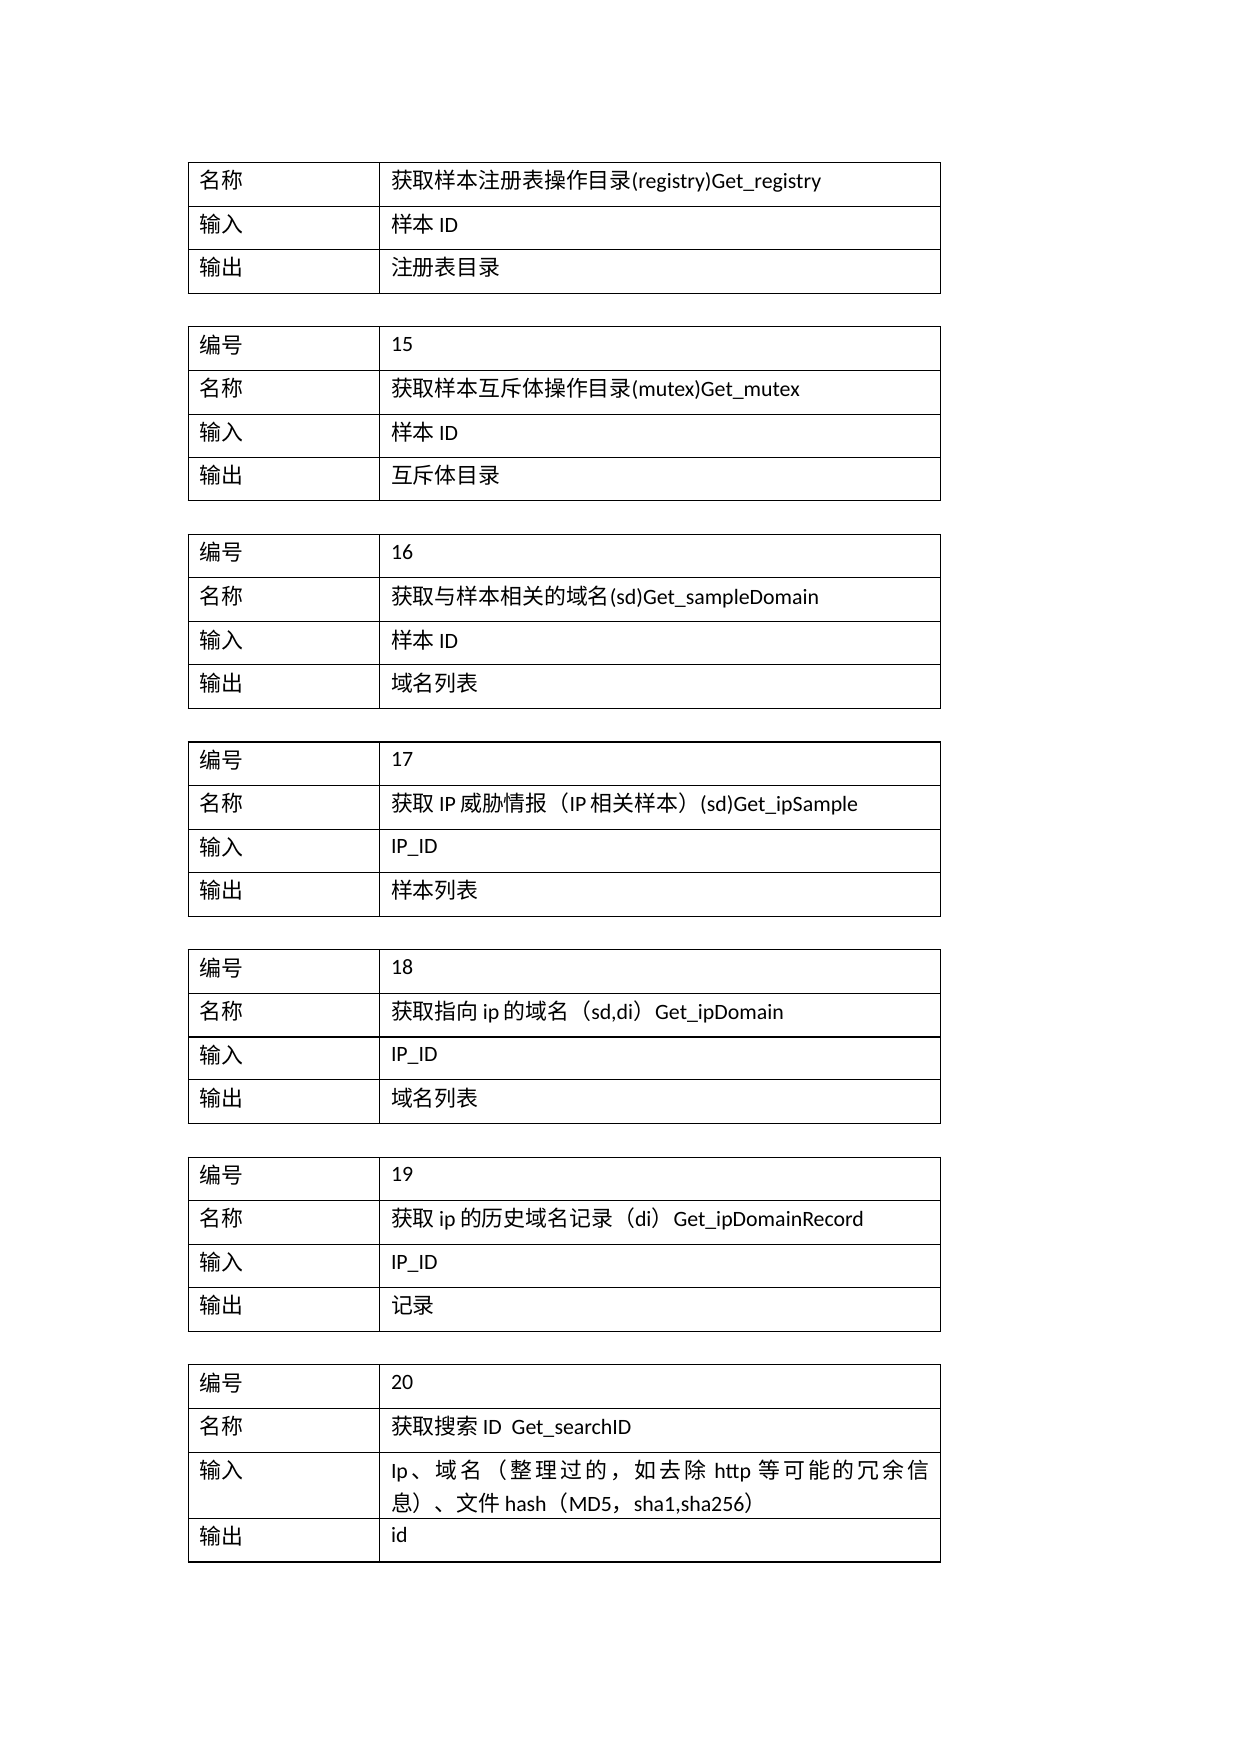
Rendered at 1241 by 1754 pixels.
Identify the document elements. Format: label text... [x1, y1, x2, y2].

table_cell 样本ID [380, 207, 940, 249]
table_cell 输入 [189, 1245, 379, 1287]
table_cell 输入 [189, 1038, 379, 1079]
table_cell 输出 [189, 1080, 379, 1123]
table_header 编号 [189, 743, 379, 785]
table_header 编号 [189, 535, 379, 577]
table_header 18 [380, 950, 940, 992]
table_cell 输出 [189, 250, 379, 293]
table_cell 输出 [189, 1288, 379, 1331]
table_cell 输入 [189, 207, 379, 249]
table_cell 获取与样本相关的域名(sd)Get_sampleDomain [380, 578, 940, 621]
table_cell 名称 [189, 163, 379, 206]
table_cell 输出 [189, 665, 379, 708]
table_cell 输出 [189, 873, 379, 916]
table_cell 样本ID [380, 622, 940, 664]
table_header 编号 [189, 327, 379, 369]
table_cell 获取搜索ID Get_searchID [380, 1409, 940, 1452]
table_cell 名称 [189, 371, 379, 413]
table_cell 输出 [189, 458, 379, 500]
table_cell id [380, 1519, 940, 1561]
table_cell IP_ID [380, 830, 940, 872]
table_cell 名称 [189, 578, 379, 621]
table_header 20 [380, 1365, 940, 1408]
table_cell 输入 [189, 830, 379, 872]
table_cell 获取样本互斥体操作目录(mutex)Get_mutex [380, 371, 940, 413]
table_cell 获取ip的历史域名记录（di）Get_ipDomainRecord [380, 1201, 940, 1244]
table_cell 获取IP威胁情报（IP相关样本）(sd)Get_ipSample [380, 786, 940, 829]
table_cell 域名列表 [380, 665, 940, 708]
table_cell 互斥体目录 [380, 458, 940, 500]
table_header 17 [380, 743, 940, 785]
table_cell 注册表目录 [380, 250, 940, 293]
table_header 15 [380, 327, 940, 369]
table_cell 名称 [189, 1409, 379, 1452]
table_cell 名称 [189, 786, 379, 829]
table_cell 输入 [189, 415, 379, 457]
table_cell 输出 [189, 1519, 379, 1561]
table_cell 获取指向ip的域名（sd,di）Get_ipDomain [380, 994, 940, 1036]
table_cell Ip、域名（整理过的，如去除http等可能的冗余信息）、文件hash（MD5，sha1,sha256） [380, 1453, 940, 1518]
table_cell 输入 [189, 622, 379, 664]
table_header 编号 [189, 950, 379, 992]
table_header 编号 [189, 1158, 379, 1200]
table_cell 样本列表 [380, 873, 940, 916]
table_cell 记录 [380, 1288, 940, 1331]
table_header 16 [380, 535, 940, 577]
table_cell IP_ID [380, 1245, 940, 1287]
table_cell 获取样本注册表操作目录(registry)Get_registry [380, 163, 940, 206]
table_header 19 [380, 1158, 940, 1200]
table_cell 名称 [189, 994, 379, 1036]
table_cell 输入 [189, 1453, 379, 1518]
table_header 编号 [189, 1365, 379, 1408]
table_cell 域名列表 [380, 1080, 940, 1123]
table_cell IP_ID [380, 1038, 940, 1079]
table_cell 名称 [189, 1201, 379, 1244]
table_cell 样本ID [380, 415, 940, 457]
